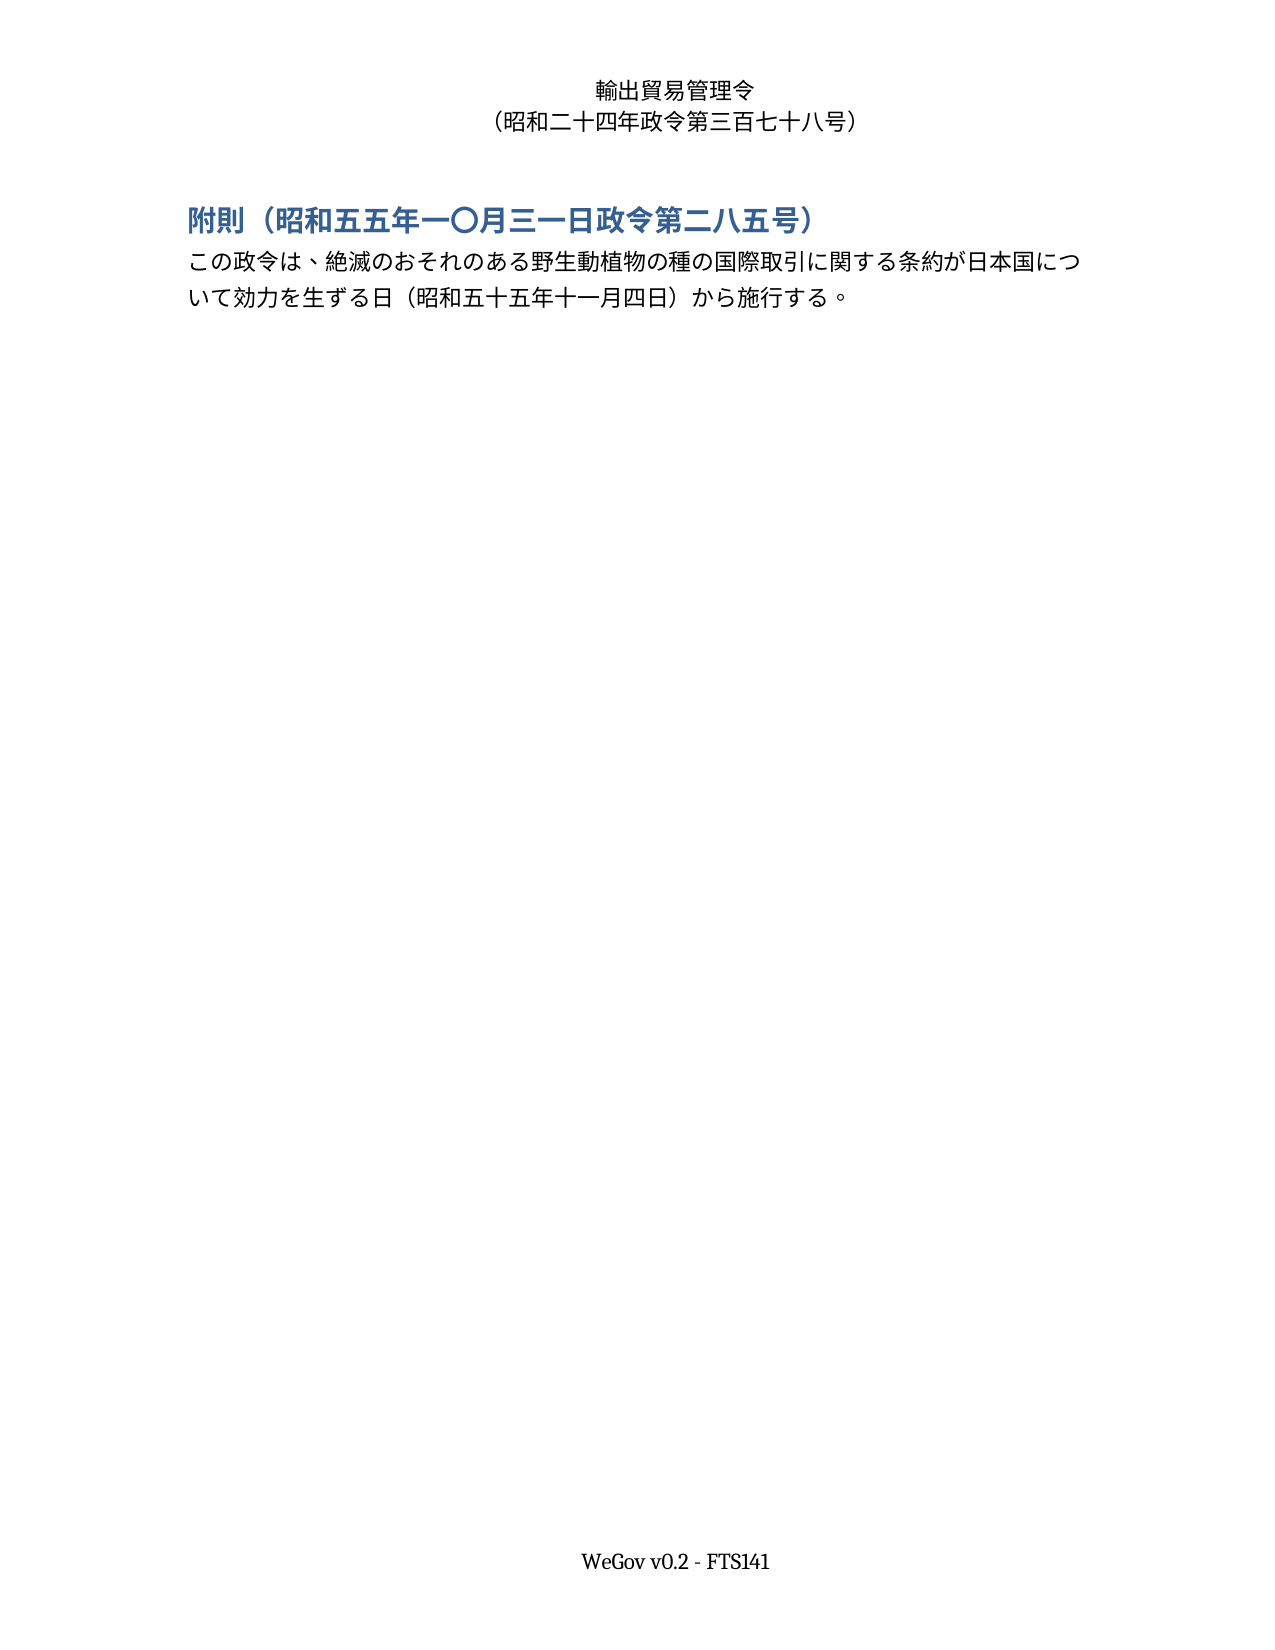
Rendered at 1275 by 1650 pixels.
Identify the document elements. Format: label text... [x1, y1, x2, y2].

text この政令は、絶滅のおそれのある野生動植物の種の国際取引に関する条約が日本国について効力を生ずる日（昭和五十五年十一月四日）から施行する。 [187, 246, 1087, 313]
subtitle 附則（昭和五五年一〇月三一日政令第二八五号） [187, 200, 1087, 240]
